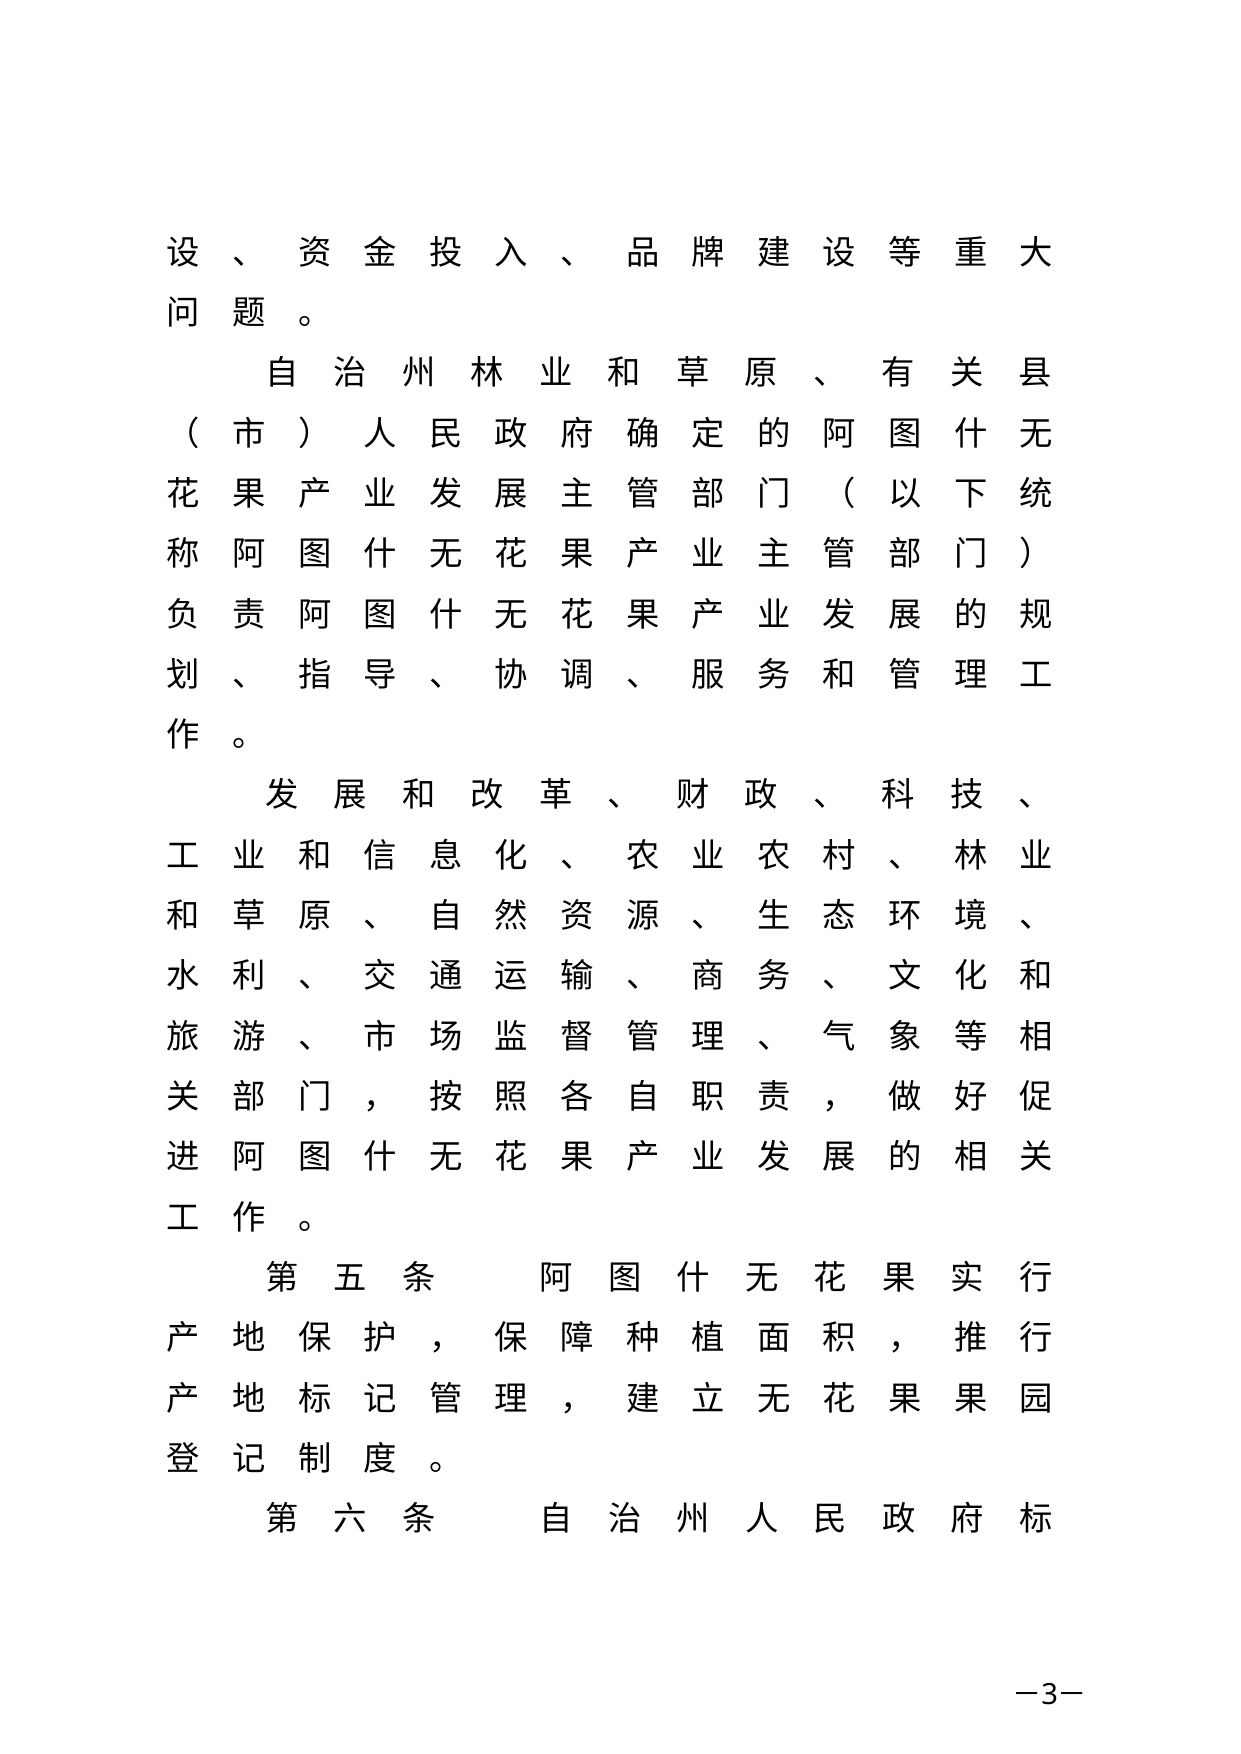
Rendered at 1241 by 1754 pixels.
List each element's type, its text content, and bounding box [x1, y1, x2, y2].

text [167, 219, 1085, 340]
text 第五条 阿图什无花果实行产地保护，保障种植面积，推行产地标记管理，建立无花果果园登记制度。 [167, 1245, 1085, 1486]
text 自治州林业和草原、有关县（市）人民政府确定的阿图什无花果产业发展主管部门（以下统称阿图什无花果产业主管部门）负责阿图什无花果产业发展的规划、指导、协调、服务和管理工作。 [167, 340, 1085, 762]
text 发展和改革、财政、科技、工业和信息化、农业农村、林业和草原、自然资源、生态环境、水利、交通运输、商务、文化和旅游、市场监督管理、气象等相关部门，按照各自职责，做好促进阿图什无花果产业发展的相关工作。 [167, 762, 1085, 1245]
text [167, 1486, 1085, 1546]
